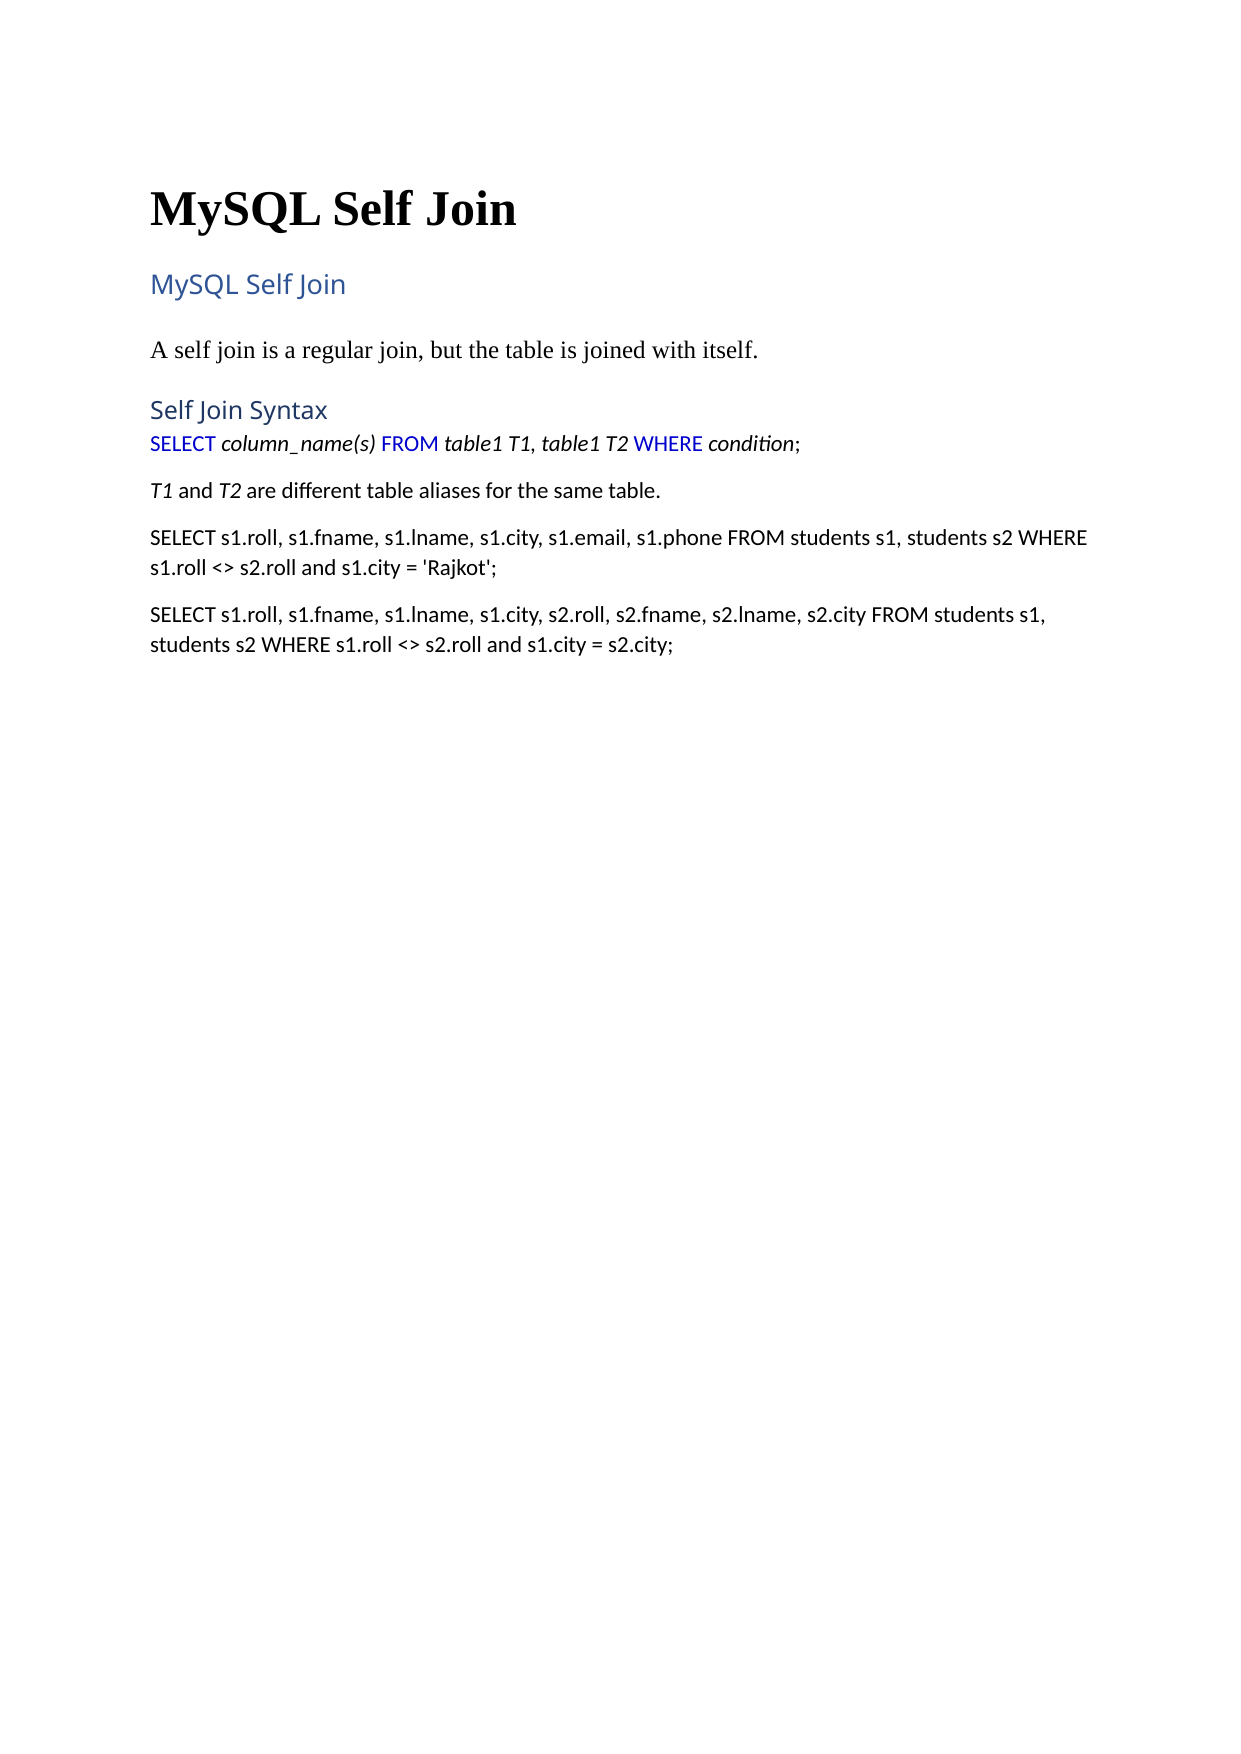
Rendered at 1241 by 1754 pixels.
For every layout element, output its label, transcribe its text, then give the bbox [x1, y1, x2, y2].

text A self join is a regular join, but the table is joined with itself. [150, 335, 1090, 363]
subtitle MySQL Self Join [150, 266, 1090, 303]
subtitle MySQL Self Join [150, 179, 1090, 237]
text SELECT s1.roll, s1.fname, s1.lname, s1.city, s2.roll, s2.fname, s2.lname, s2.city FROM students s1, students s2 WHERE s1.roll <> s2.roll and s1.city = s2.city; [150, 600, 1090, 658]
subtitle Self Join Syntax [150, 393, 1090, 427]
text SELECT s1.roll, s1.fname, s1.lname, s1.city, s1.email, s1.phone FROM students s1, students s2 WHERE s1.roll <> s2.roll and s1.city = 'Rajkot'; [150, 523, 1090, 581]
text SELECT column_name(s) FROM table1 T1, table1 T2 WHERE condition; [150, 429, 1090, 457]
text T1 and T2 are different table aliases for the same table. [150, 476, 1090, 504]
